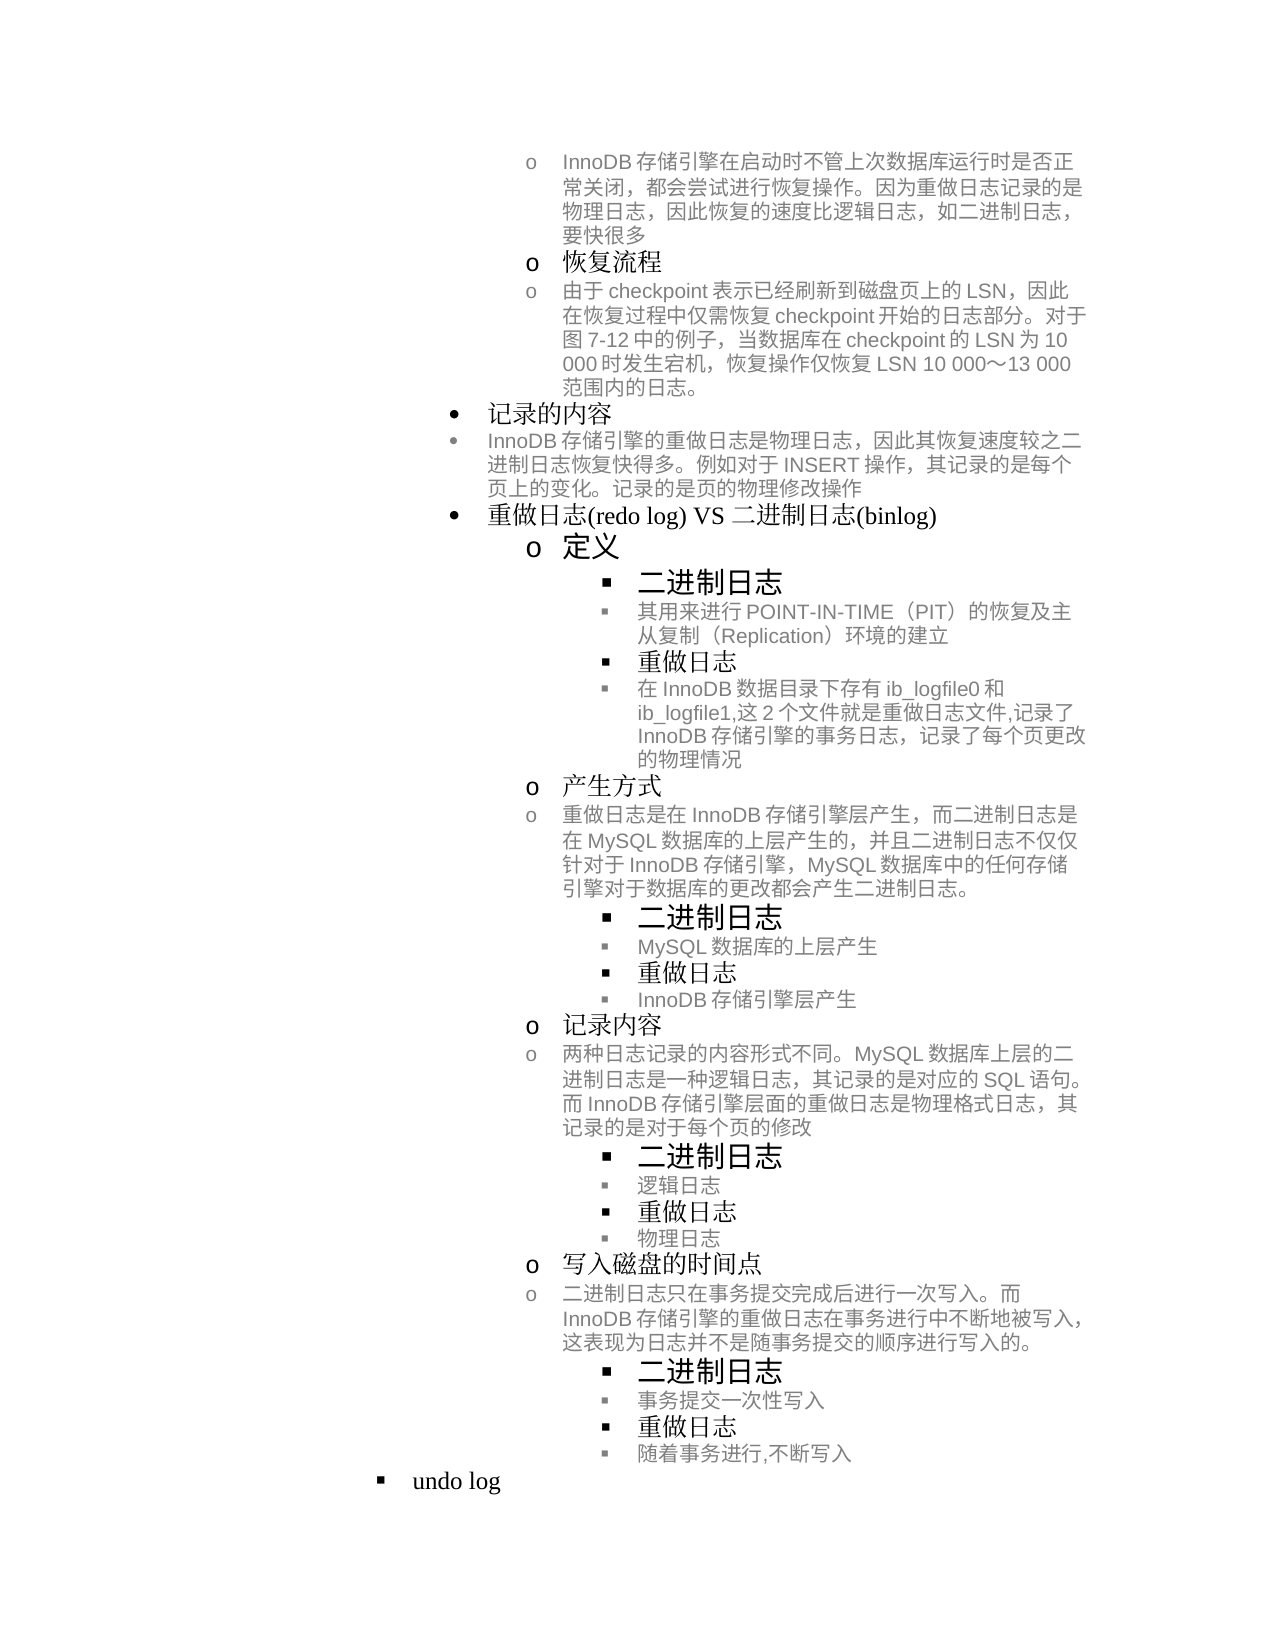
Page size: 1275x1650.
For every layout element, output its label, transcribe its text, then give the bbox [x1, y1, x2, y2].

list 重做日志 [600, 1413, 1087, 1442]
list 重做日志(redo log) VS 二进制日志(binlog) [450, 501, 1087, 530]
list 定义 [525, 530, 1087, 566]
list 恢复流程 [525, 248, 1087, 278]
list 重做日志 [600, 959, 1087, 987]
list InnoDB存储引擎在启动时不管上次数据库运行时是否正常关闭，都会尝试进行恢复操作。因为重做日志记录的是物理日志，因此恢复的速度比逻辑日志，如二进制日志，要快很多 [525, 150, 1087, 248]
list 随着事务进行,不断写入 [600, 1442, 1087, 1466]
list MySQL数据库的上层产生 [600, 934, 1087, 959]
list 二进制日志 [600, 901, 1087, 934]
list 事务提交一次性写入 [600, 1389, 1087, 1413]
list 两种日志记录的内容形式不同。MySQL数据库上层的二进制日志是一种逻辑日志，其记录的是对应的SQL语句。而InnoDB存储引擎层面的重做日志是物理格式日志，其记录的是对于每个页的修改 [525, 1042, 1087, 1140]
list 二进制日志 [600, 1355, 1087, 1389]
list 重做日志是在InnoDB存储引擎层产生，而二进制日志是在MySQL数据库的上层产生的，并且二进制日志不仅仅针对于InnoDB存储引擎，MySQL数据库中的任何存储引擎对于数据库的更改都会产生二进制日志。 [525, 803, 1087, 901]
list 重做日志 [600, 648, 1087, 676]
list undo log [375, 1466, 1087, 1494]
list 其用来进行POINT-IN-TIME（PIT）的恢复及主从复制（Replication）环境的建立 [600, 599, 1087, 648]
list 记录内容 [525, 1011, 1087, 1042]
list 记录的内容 [450, 400, 1087, 429]
list 二进制日志只在事务提交完成后进行一次写入。而InnoDB存储引擎的重做日志在事务进行中不断地被写入，这表现为日志并不是随事务提交的顺序进行写入的。 [525, 1281, 1087, 1355]
list 在InnoDB数据目录下存有ib_logfile0和ib_logfile1,这2个文件就是重做日志文件,记录了InnoDB存储引擎的事务日志，记录了每个页更改的物理情况 [600, 676, 1087, 772]
list InnoDB存储引擎层产生 [600, 987, 1087, 1011]
list 物理日志 [600, 1227, 1087, 1251]
list 二进制日志 [600, 1140, 1087, 1174]
list 由于checkpoint表示已经刷新到磁盘页上的LSN，因此在恢复过程中仅需恢复checkpoint开始的日志部分。对于图7-12中的例子，当数据库在checkpoint的LSN为10 000时发生宕机，恢复操作仅恢复LSN 10 000～13 000范围内的日志。 [525, 278, 1087, 400]
list 重做日志 [600, 1198, 1087, 1227]
list 产生方式 [525, 772, 1087, 803]
list InnoDB存储引擎的重做日志是物理日志，因此其恢复速度较之二进制日志恢复快得多。例如对于INSERT操作，其记录的是每个页上的变化。记录的是页的物理修改操作 [450, 429, 1087, 501]
list 写入磁盘的时间点 [525, 1251, 1087, 1281]
list 逻辑日志 [600, 1174, 1087, 1198]
list 二进制日志 [600, 566, 1087, 599]
